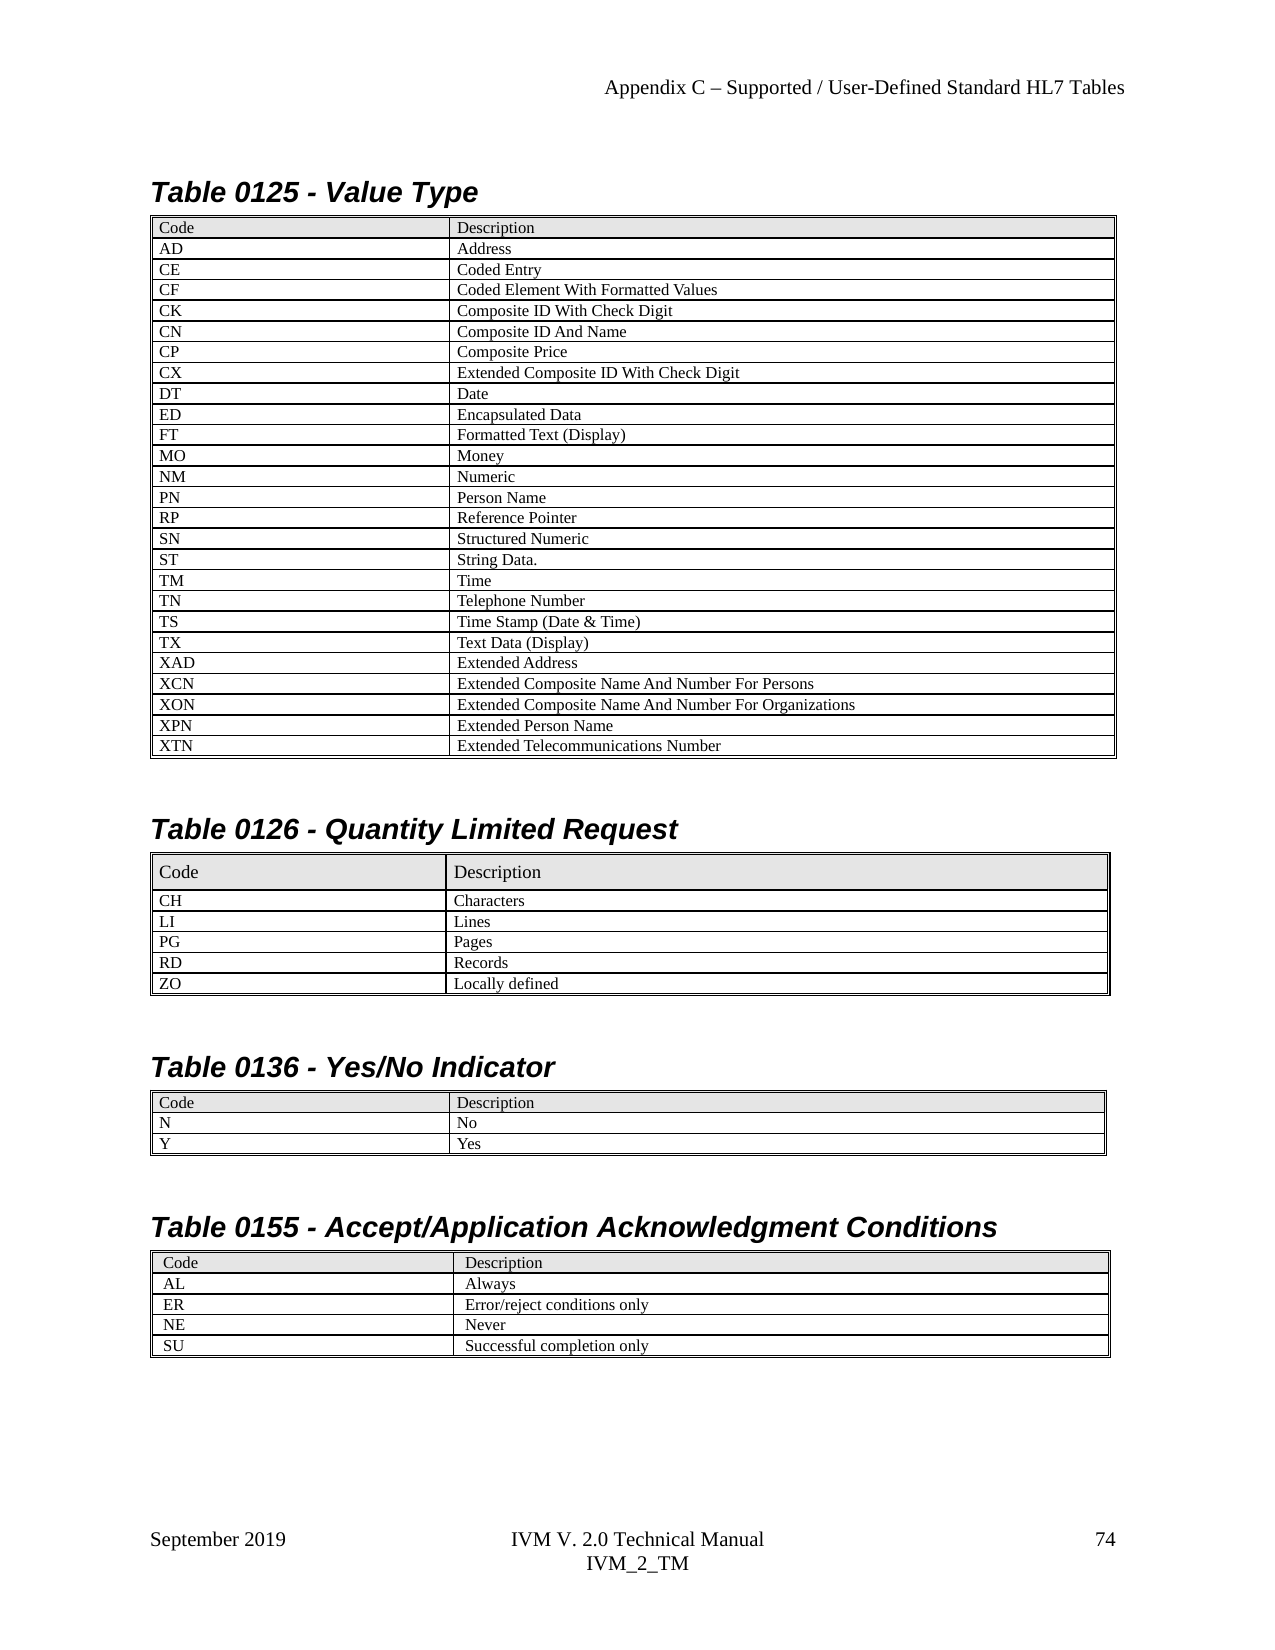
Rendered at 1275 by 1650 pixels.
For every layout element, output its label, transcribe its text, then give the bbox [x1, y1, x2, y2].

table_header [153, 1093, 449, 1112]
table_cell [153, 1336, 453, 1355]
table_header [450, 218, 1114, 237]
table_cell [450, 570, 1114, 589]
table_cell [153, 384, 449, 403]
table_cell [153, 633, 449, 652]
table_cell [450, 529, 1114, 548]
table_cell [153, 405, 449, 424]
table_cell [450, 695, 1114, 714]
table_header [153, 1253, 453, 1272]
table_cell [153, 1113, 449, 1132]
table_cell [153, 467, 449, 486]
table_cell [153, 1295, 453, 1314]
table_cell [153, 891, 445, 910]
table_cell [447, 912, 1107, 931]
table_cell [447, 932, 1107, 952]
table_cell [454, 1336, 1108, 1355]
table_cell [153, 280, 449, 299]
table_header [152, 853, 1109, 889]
subtitle Table 0126 - Quantity Limited Request [150, 812, 1125, 846]
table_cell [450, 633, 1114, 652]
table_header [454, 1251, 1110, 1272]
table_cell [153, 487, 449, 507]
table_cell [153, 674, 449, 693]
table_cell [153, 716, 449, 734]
subtitle Table 0125 - Value Type [150, 175, 1125, 208]
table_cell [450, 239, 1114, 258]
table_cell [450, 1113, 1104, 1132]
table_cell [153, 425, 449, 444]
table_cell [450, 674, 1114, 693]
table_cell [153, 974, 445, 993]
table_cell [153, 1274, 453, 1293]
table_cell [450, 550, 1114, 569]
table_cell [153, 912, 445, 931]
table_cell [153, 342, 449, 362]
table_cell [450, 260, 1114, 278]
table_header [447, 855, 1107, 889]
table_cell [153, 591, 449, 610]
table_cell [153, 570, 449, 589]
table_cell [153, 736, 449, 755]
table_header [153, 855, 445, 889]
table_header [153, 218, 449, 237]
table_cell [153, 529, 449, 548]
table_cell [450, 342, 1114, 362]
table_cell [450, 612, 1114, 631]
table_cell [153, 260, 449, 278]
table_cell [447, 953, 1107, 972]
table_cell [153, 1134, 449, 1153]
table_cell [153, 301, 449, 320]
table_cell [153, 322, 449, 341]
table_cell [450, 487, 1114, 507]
subtitle Table 0155 - Accept/Application Acknowledgment Conditions [150, 1210, 1125, 1244]
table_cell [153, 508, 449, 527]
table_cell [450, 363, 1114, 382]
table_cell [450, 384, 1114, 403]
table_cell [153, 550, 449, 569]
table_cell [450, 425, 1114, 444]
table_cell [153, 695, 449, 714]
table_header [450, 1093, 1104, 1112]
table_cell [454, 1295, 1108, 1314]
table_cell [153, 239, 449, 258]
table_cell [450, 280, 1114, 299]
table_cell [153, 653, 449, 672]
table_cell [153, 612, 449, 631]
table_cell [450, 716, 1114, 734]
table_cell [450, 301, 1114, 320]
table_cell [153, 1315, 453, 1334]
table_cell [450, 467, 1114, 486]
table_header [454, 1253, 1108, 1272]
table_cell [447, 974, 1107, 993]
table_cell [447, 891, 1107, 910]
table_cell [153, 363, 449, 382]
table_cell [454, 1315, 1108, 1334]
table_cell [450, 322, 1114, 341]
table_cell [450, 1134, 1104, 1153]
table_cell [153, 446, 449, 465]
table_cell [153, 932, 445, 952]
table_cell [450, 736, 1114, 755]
subtitle Table 0136 - Yes/No Indicator [150, 1050, 1125, 1083]
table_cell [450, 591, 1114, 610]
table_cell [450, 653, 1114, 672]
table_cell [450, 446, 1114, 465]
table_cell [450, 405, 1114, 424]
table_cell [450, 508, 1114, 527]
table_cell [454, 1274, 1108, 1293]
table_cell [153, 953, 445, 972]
